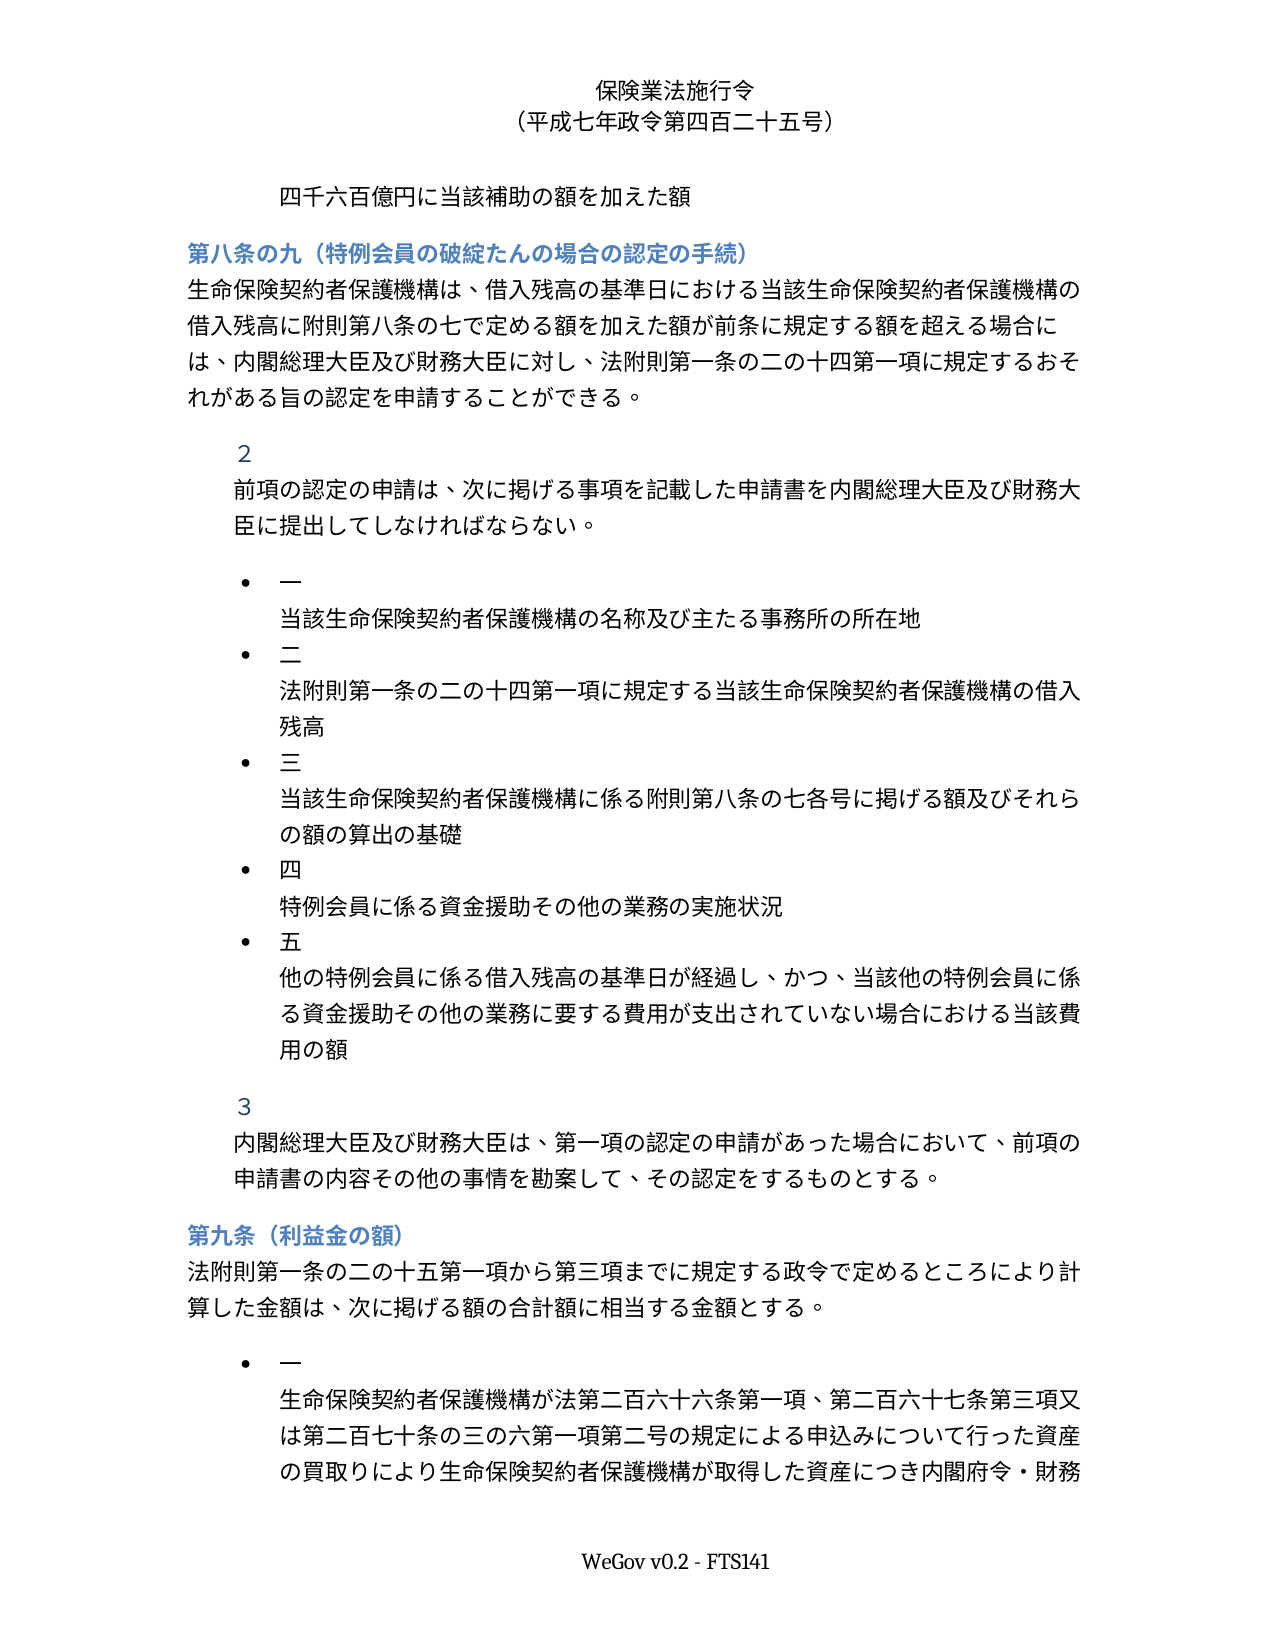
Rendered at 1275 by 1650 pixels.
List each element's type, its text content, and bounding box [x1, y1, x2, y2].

list 四 特例会員に係る資金援助その他の業務の実施状況 [242, 854, 1087, 922]
list 二 法附則第一条の二の十四第一項に規定する当該生命保険契約者保護機構の借入残高 [242, 639, 1087, 742]
subtitle 第九条（利益金の額） [187, 1219, 1087, 1251]
text 生命保険契約者保護機構は、借入残高の基準日における当該生命保険契約者保護機構の借入残高に附則第八条の七で定める額を加えた額が前条に規定する額を超える場合には、内閣総理大臣及び財務大臣に対し、法附則第一条の二の十四第一項に規定するおそれがある旨の認定を申請することができる。 [187, 274, 1087, 413]
text 内閣総理大臣及び財務大臣は、第一項の認定の申請があった場合において、前項の申請書の内容その他の事情を勘案して、その認定をするものとする。 [233, 1127, 1087, 1194]
subtitle ２ [233, 438, 1087, 469]
list 五 他の特例会員に係る借入残高の基準日が経過し、かつ、当該他の特例会員に係る資金援助その他の業務に要する費用が支出されていない場合における当該費用の額 [242, 926, 1087, 1065]
list 二 前号に掲げる場合以外の場合で、当該費用の全部又は一部に充てるために当該生命保険契約者保護機構に対する補助金の交付の決定がされ、かつ、当該補助金が交付されていないとき 四千六百億円に当該補助の額を加えた額 [242, 150, 1087, 212]
list 三 当該生命保険契約者保護機構に係る附則第八条の七各号に掲げる額及びそれらの額の算出の基礎 [242, 747, 1087, 850]
list 一 当該生命保険契約者保護機構の名称及び主たる事務所の所在地 [242, 567, 1087, 634]
subtitle ３ [233, 1091, 1087, 1122]
text 法附則第一条の二の十五第一項から第三項までに規定する政令で定めるところにより計算した金額は、次に掲げる額の合計額に相当する金額とする。 [187, 1256, 1087, 1323]
list 一 生命保険契約者保護機構が法第二百六十六条第一項、第二百六十七条第三項又は第二百七十条の三の六第一項第二号の規定による申込みについて行った資産の買取りにより生命保険契約者保護機構が取得した資産につき内閣府令・財務省令で定める事由により利益が生じた場合における額として内閣府令・財務省令で定める額 [242, 1348, 1087, 1487]
subtitle 第八条の九（特例会員の破綻たんの場合の認定の手続） [187, 238, 1087, 269]
text 前項の認定の申請は、次に掲げる事項を記載した申請書を内閣総理大臣及び財務大臣に提出してしなければならない。 [233, 474, 1087, 541]
